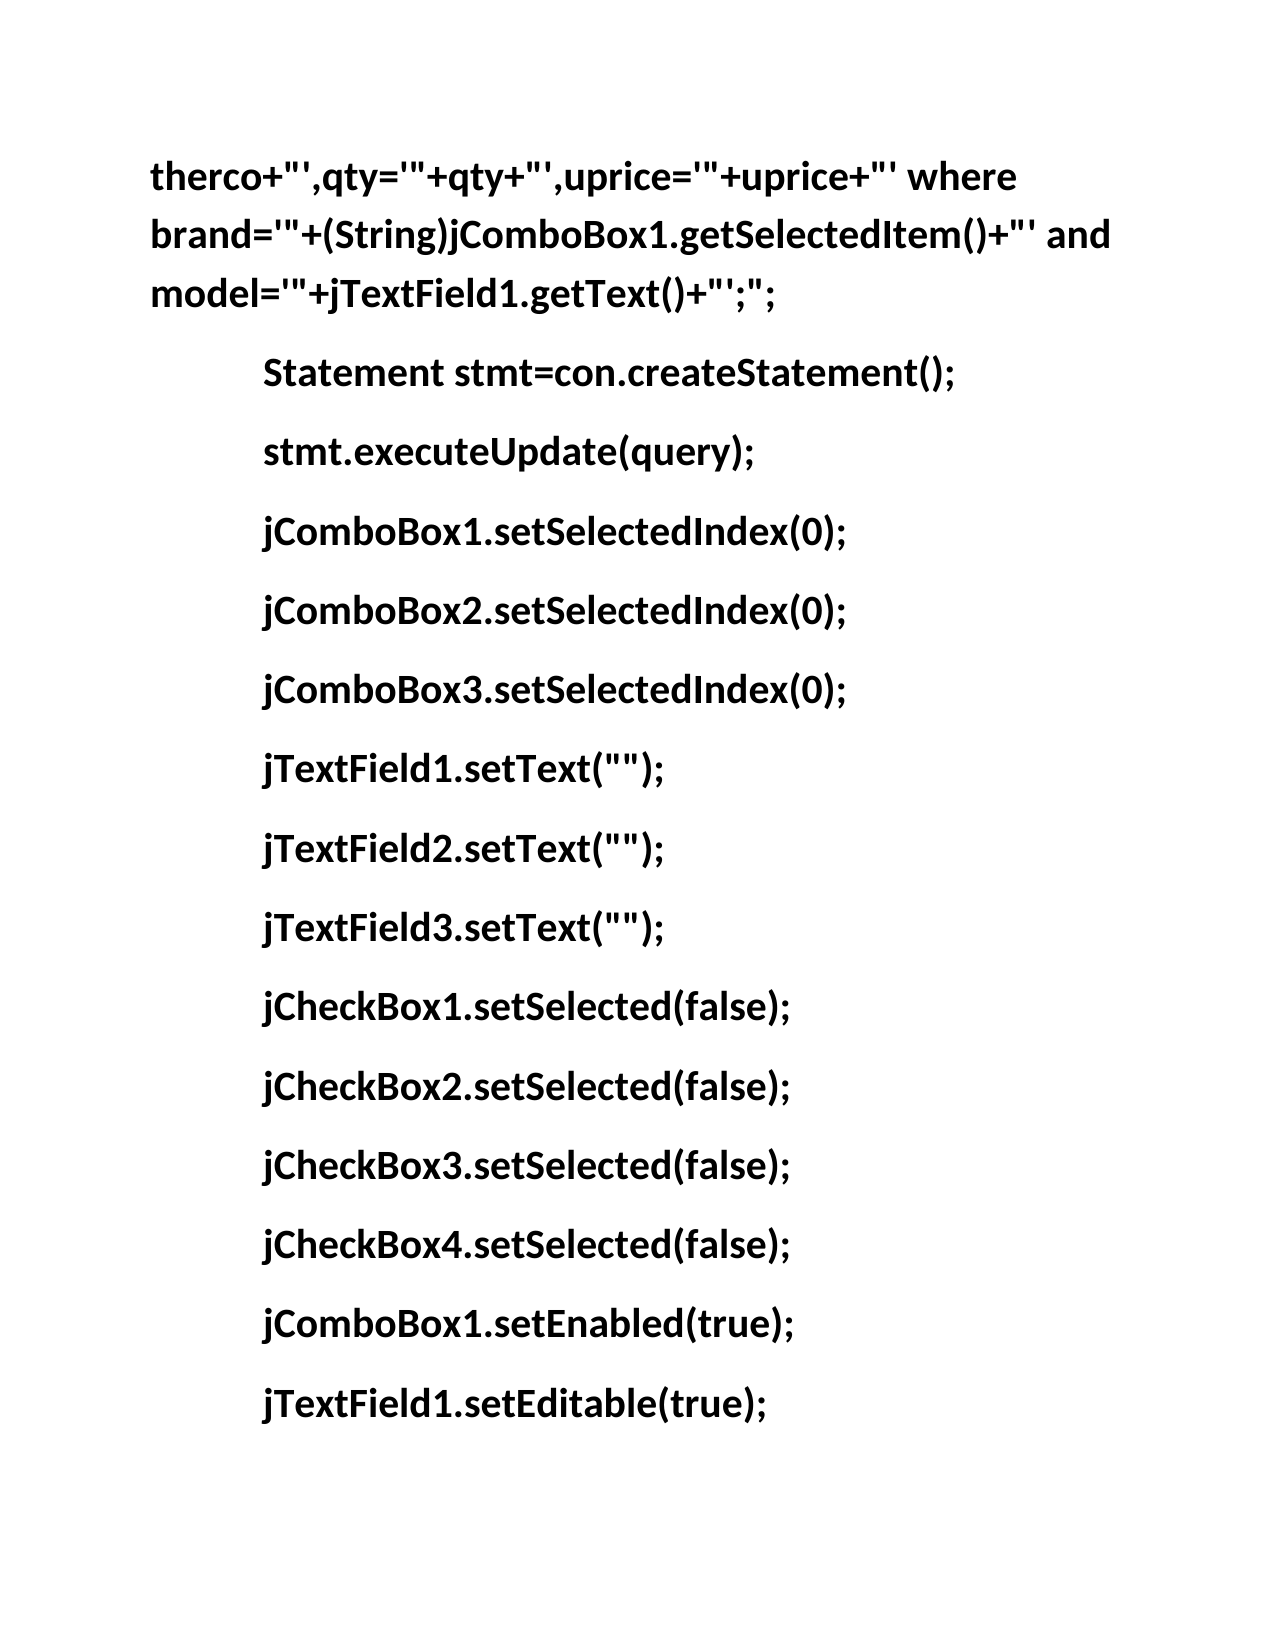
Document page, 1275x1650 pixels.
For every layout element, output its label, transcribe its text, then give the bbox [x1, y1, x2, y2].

text jCheckBox3.setSelected(false); [150, 1139, 1125, 1190]
text jTextField3.setText(""); [150, 901, 1125, 952]
text jComboBox2.setSelectedIndex(0); [150, 584, 1125, 635]
text jCheckBox1.setSelected(false); [150, 980, 1125, 1031]
text jTextField1.setText(""); [150, 742, 1125, 793]
text jCheckBox2.setSelected(false); [150, 1059, 1125, 1110]
text stmt.executeUpdate(query); [150, 425, 1125, 476]
text jTextField2.setText(""); [150, 822, 1125, 873]
text jComboBox1.setEnabled(true); [150, 1297, 1125, 1348]
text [150, 150, 1125, 318]
text jComboBox3.setSelectedIndex(0); [150, 663, 1125, 714]
text jTextField1.setEditable(true); [150, 1377, 1125, 1427]
text Statement stmt=con.createStatement(); [150, 346, 1125, 397]
text jComboBox1.setSelectedIndex(0); [150, 505, 1125, 556]
text jCheckBox4.setSelected(false); [150, 1218, 1125, 1269]
